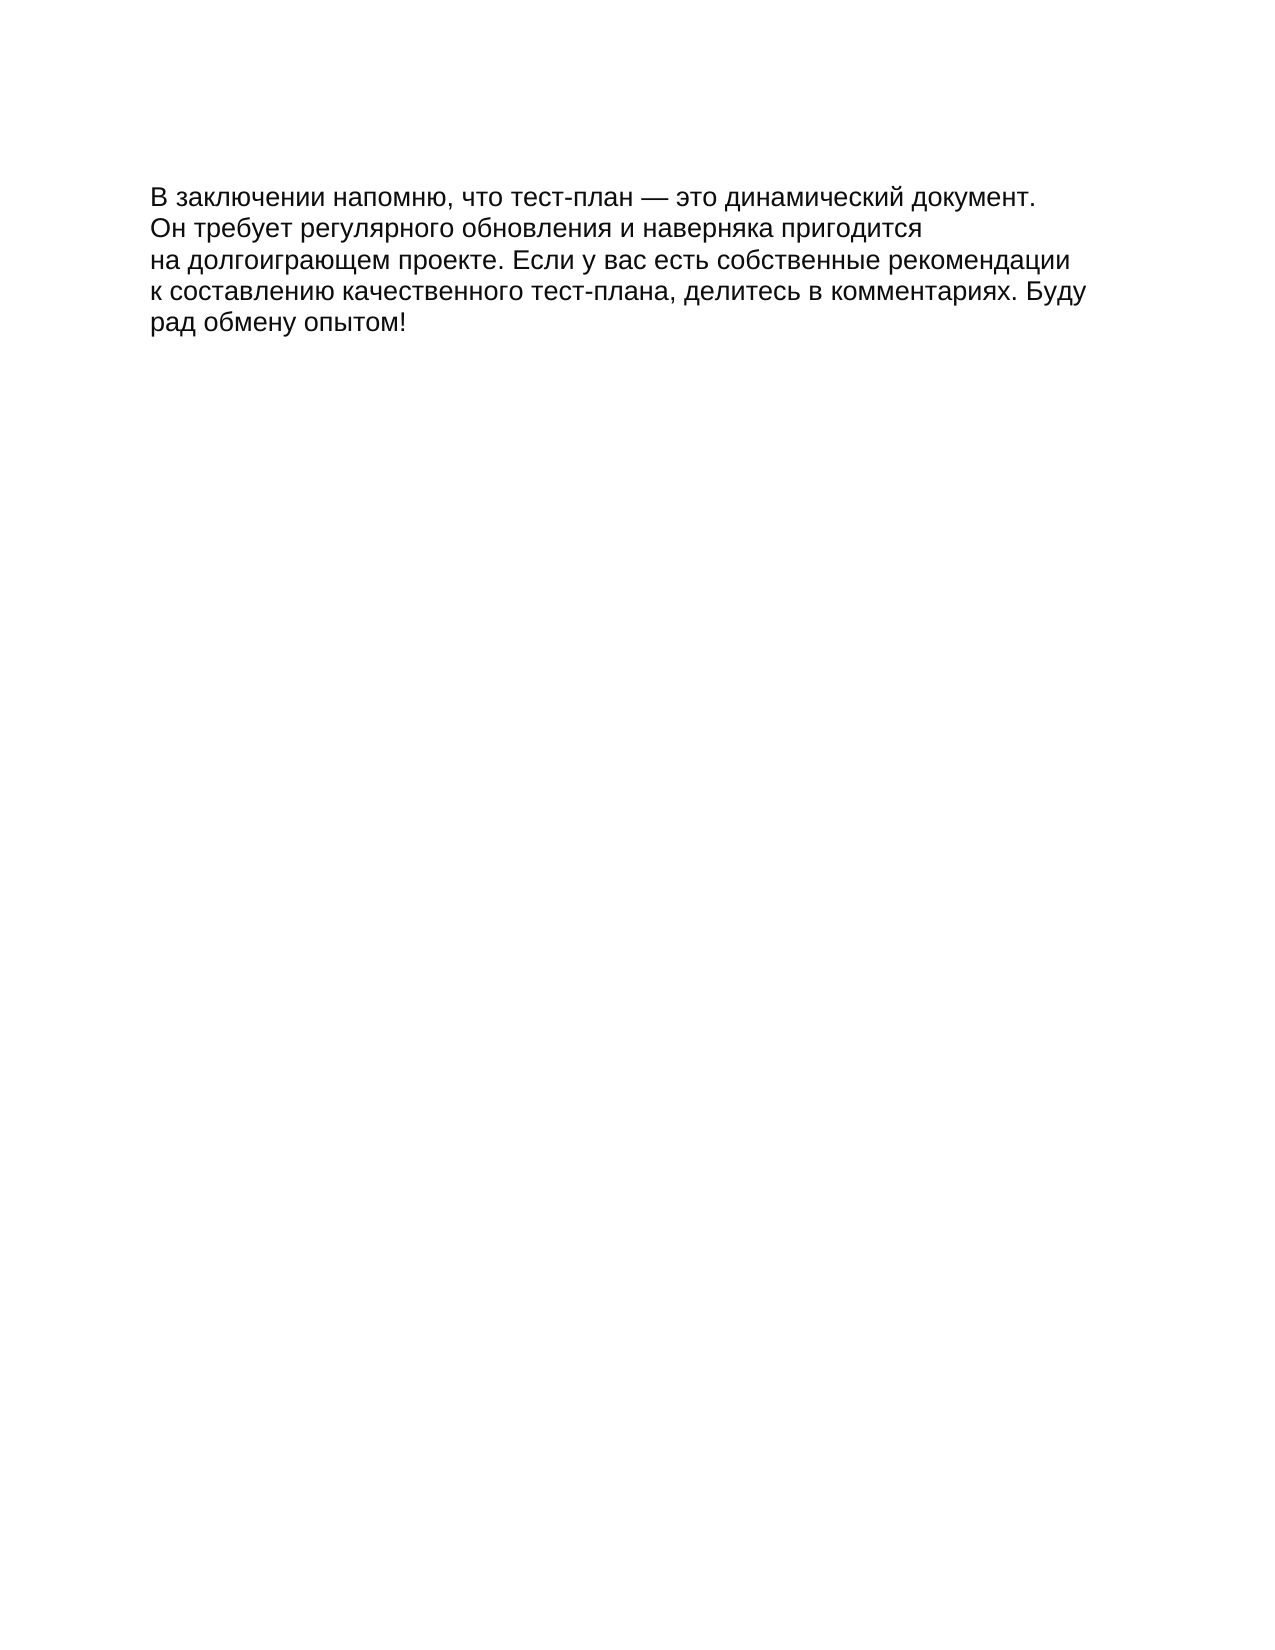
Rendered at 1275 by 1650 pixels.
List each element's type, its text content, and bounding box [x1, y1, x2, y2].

text В заключении напомню, что тест-план — это динамический документ. Он требует регулярного обновления и наверняка пригодится на долгоиграющем проекте. Если у вас есть собственные рекомендации к составлению качественного тест-плана, делитесь в комментариях. Буду рад обмену опытом! [150, 150, 1125, 337]
